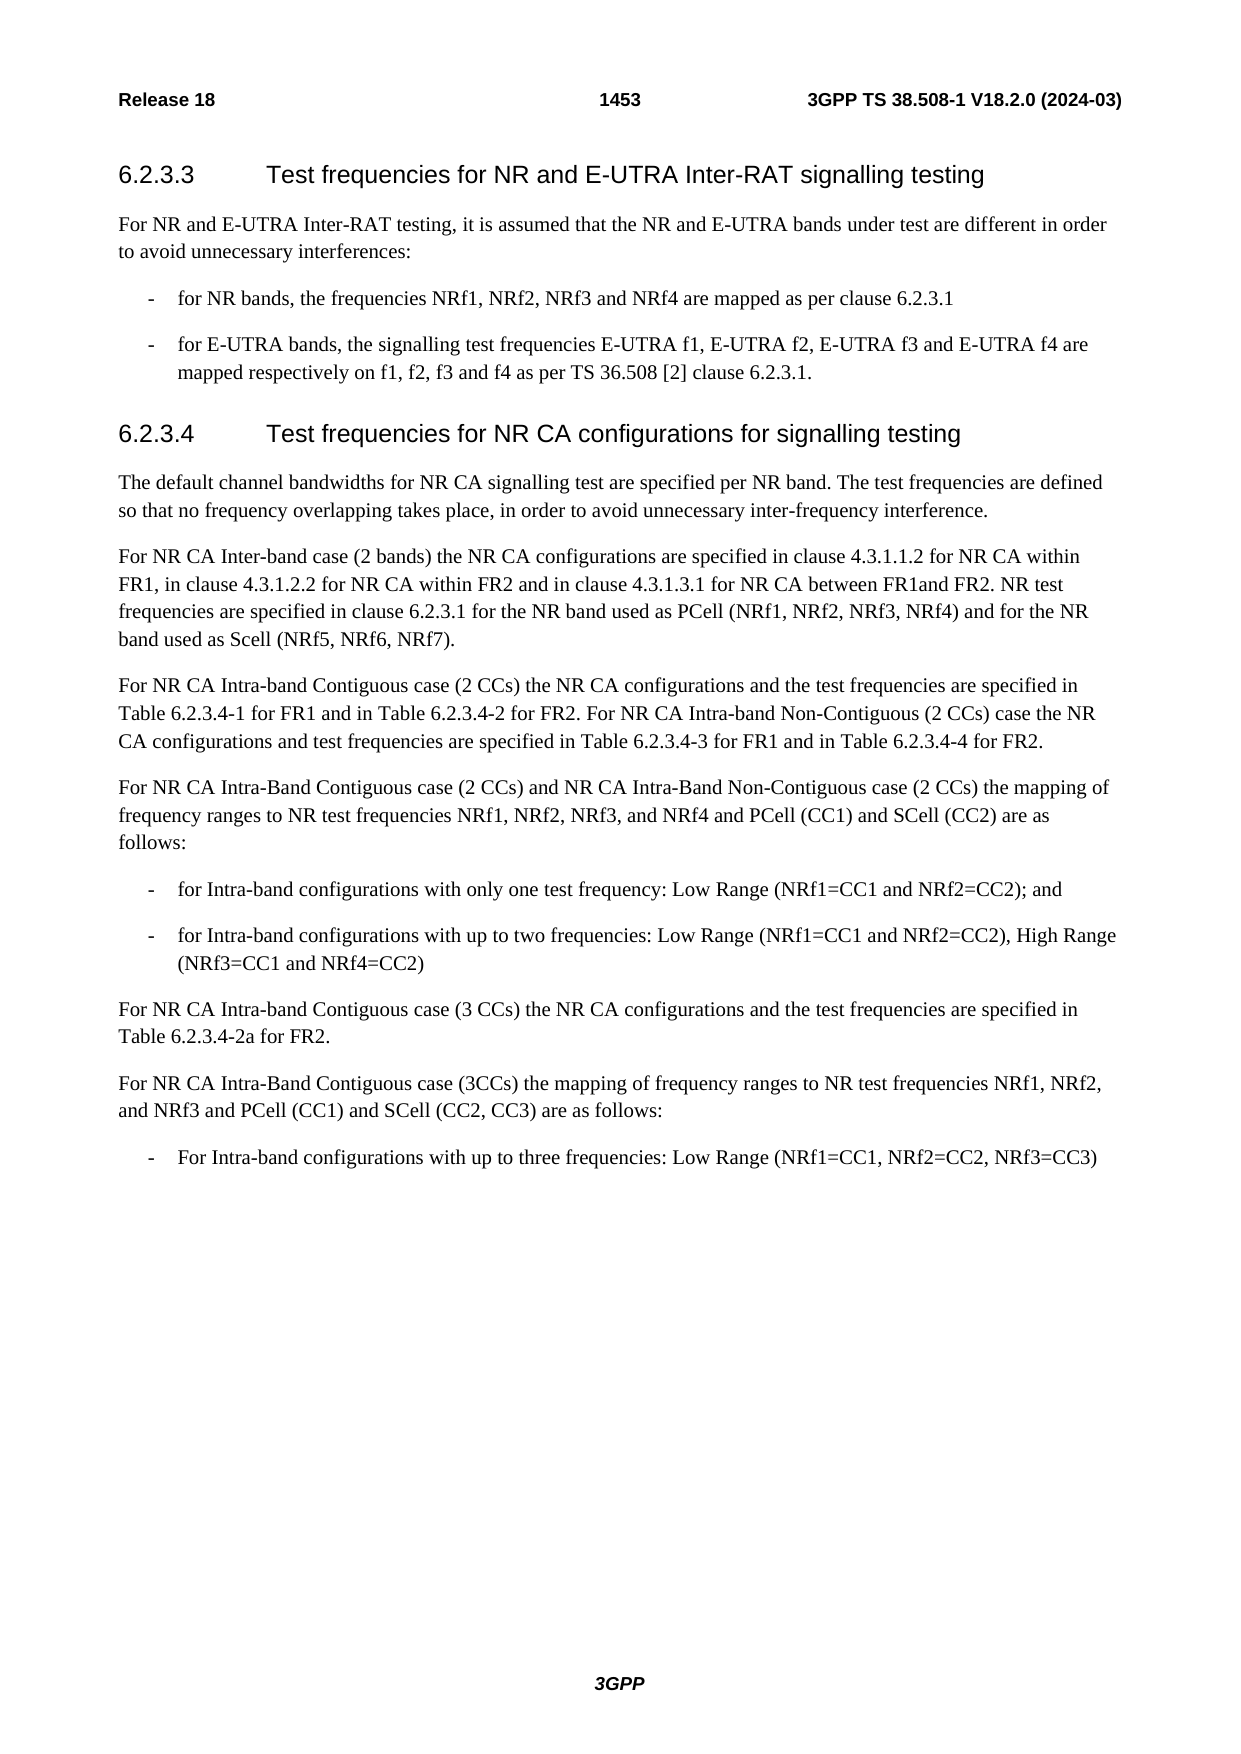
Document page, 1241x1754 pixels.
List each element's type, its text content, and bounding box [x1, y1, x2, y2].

text - for E-UTRA bands, the signalling test frequencies E-UTRA f1, E-UTRA f2, E-UTRA f3 and E-UTRA f4 are mapped respectively on f1, f2, f3 and f4 as per TS 36.508 [2] clause 6.2.3.1. [148, 332, 1122, 384]
text - For Intra-band configurations with up to three frequencies: Low Range (NRf1=CC1, NRf2=CC2, NRf3=CC3) [148, 1145, 1122, 1169]
text For NR and E-UTRA Inter-RAT testing, it is assumed that the NR and E-UTRA bands under test are different in order to avoid unnecessary interferences: [118, 212, 1122, 263]
subtitle 6.2.3.3 Test frequencies for NR and E-UTRA Inter-RAT signalling testing [118, 160, 1122, 189]
text - for Intra-band configurations with up to two frequencies: Low Range (NRf1=CC1 and NRf2=CC2), High Range (NRf3=CC1 and NRf4=CC2) [148, 923, 1122, 974]
subtitle 6.2.3.4 Test frequencies for NR CA configurations for signalling testing [118, 418, 1122, 447]
text - for NR bands, the frequencies NRf1, NRf2, NRf3 and NRf4 are mapped as per clause 6.2.3.1 [148, 286, 1122, 310]
text For NR CA Intra-Band Contiguous case (2 CCs) and NR CA Intra-Band Non-Contiguous case (2 CCs) the mapping of frequency ranges to NR test frequencies NRf1, NRf2, NRf3, and NRf4 and PCell (CC1) and SCell (CC2) are as follows: [118, 775, 1122, 854]
text For NR CA Intra-Band Contiguous case (3CCs) the mapping of frequency ranges to NR test frequencies NRf1, NRf2, and NRf3 and PCell (CC1) and SCell (CC2, CC3) are as follows: [118, 1071, 1122, 1122]
text For NR CA Inter-band case (2 bands) the NR CA configurations are specified in clause 4.3.1.1.2 for NR CA within FR1, in clause 4.3.1.2.2 for NR CA within FR2 and in clause 4.3.1.3.1 for NR CA between FR1and FR2. NR test frequencies are specified in clause 6.2.3.1 for the NR band used as PCell (NRf1, NRf2, NRf3, NRf4) and for the NR band used as Scell (NRf5, NRf6, NRf7). [118, 544, 1122, 651]
text For NR CA Intra-band Contiguous case (3 CCs) the NR CA configurations and the test frequencies are specified in Table 6.2.3.4-2a for FR2. [118, 997, 1122, 1048]
text For NR CA Intra-band Contiguous case (2 CCs) the NR CA configurations and the test frequencies are specified in Table 6.2.3.4-1 for FR1 and in Table 6.2.3.4-2 for FR2. For NR CA Intra-band Non-Contiguous (2 CCs) case the NR CA configurations and test frequencies are specified in Table 6.2.3.4-3 for FR1 and in Table 6.2.3.4-4 for FR2. [118, 673, 1122, 753]
text - for Intra-band configurations with only one test frequency: Low Range (NRf1=CC1 and NRf2=CC2); and [148, 877, 1122, 901]
text The default channel bandwidths for NR CA signalling test are specified per NR band. The test frequencies are defined so that no frequency overlapping takes place, in order to avoid unnecessary inter-frequency interference. [118, 470, 1122, 522]
